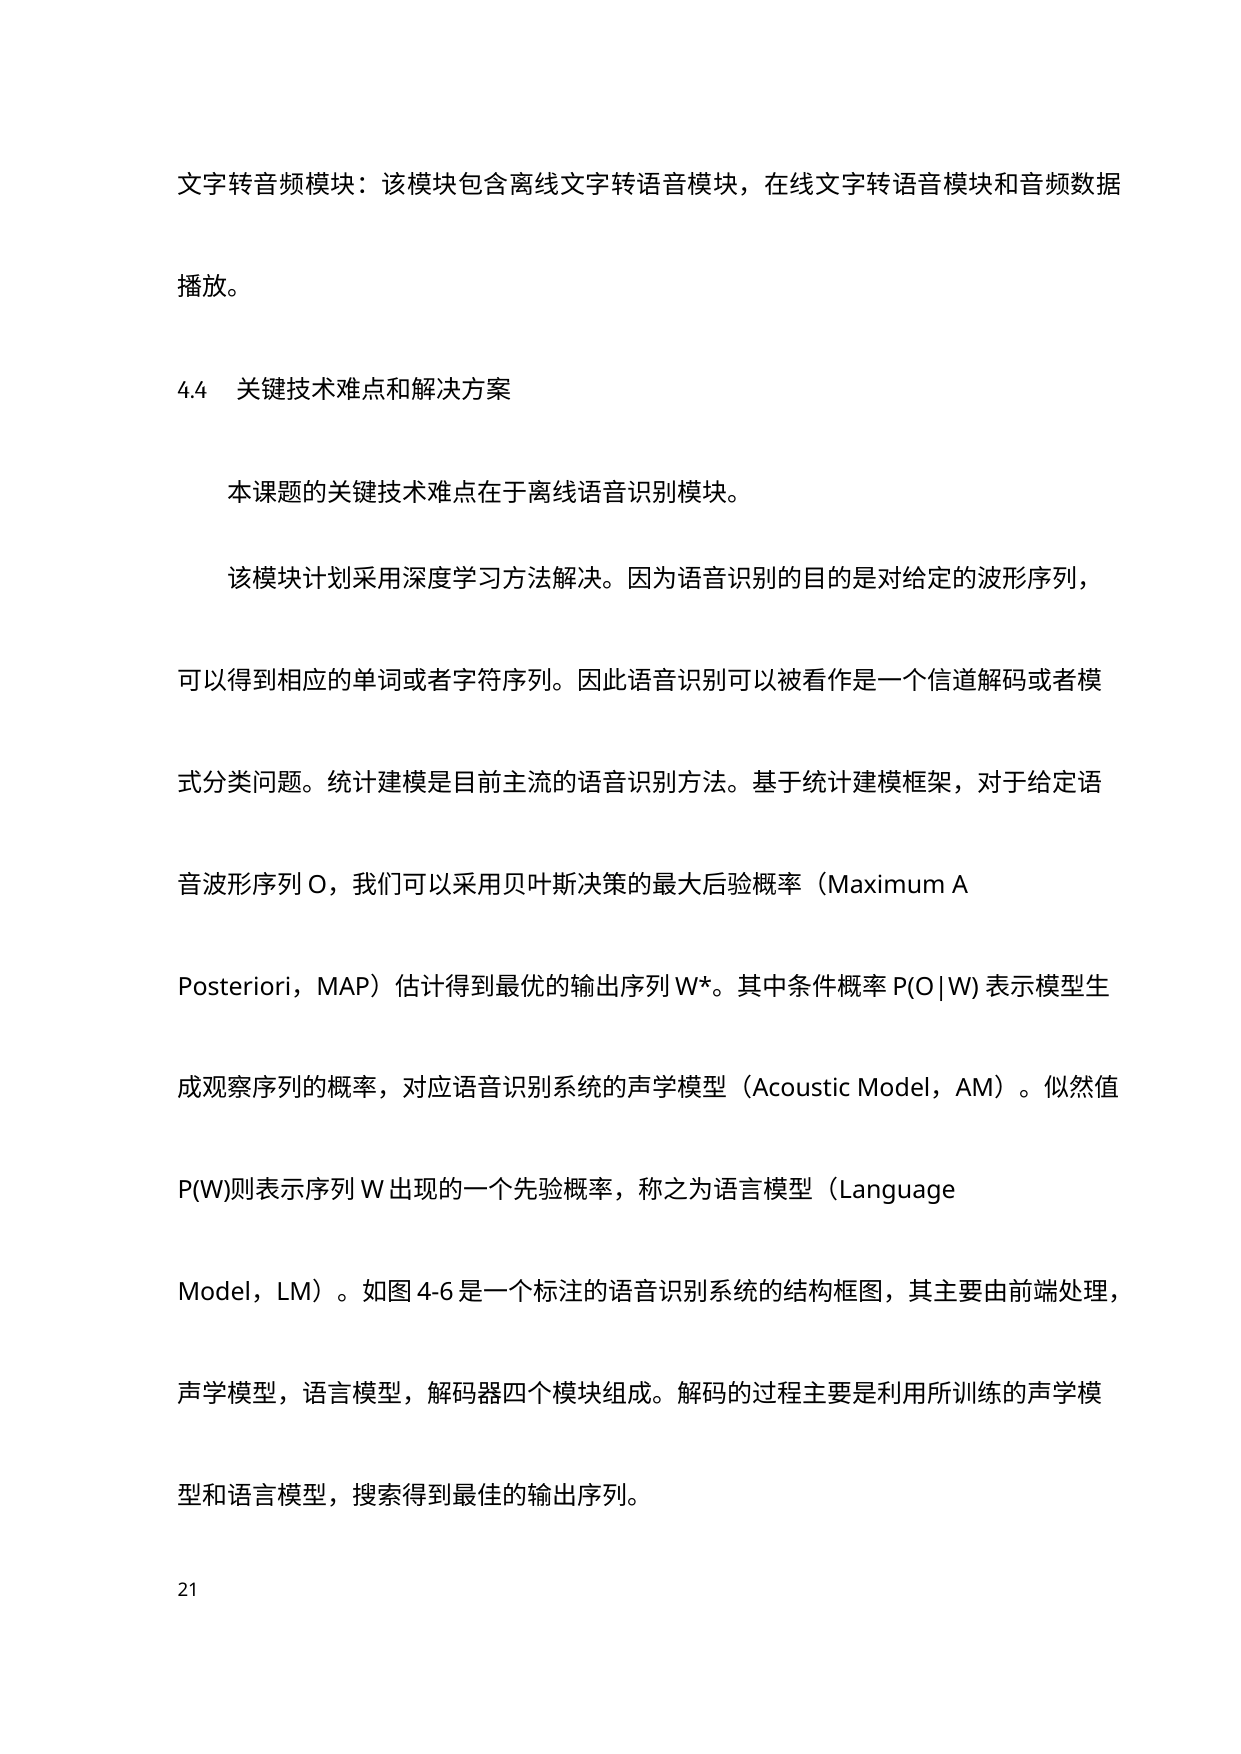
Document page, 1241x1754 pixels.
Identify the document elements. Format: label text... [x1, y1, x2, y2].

text 该模块计划采用深度学习方法解决。因为语音识别的目的是对给定的波形序列，可以得到相应的单词或者字符序列。因此语音识别可以被看作是一个信道解码或者模式分类问题。统计建模是目前主流的语音识别方法。基于统计建模框架，对于给定语音波形序列O，我们可以采用贝叶斯决策的最大后验概率（Maximum A Posteriori，MAP）估计得到最优的输出序列W*。其中条件概率P(O|W) 表示模型生成观察序列的概率，对应语音识别系统的声学模型（Acoustic Model，AM）。似然值P(W)则表示序列W出现的一个先验概率，称之为语言模型（Language Model，LM）。如图4-6是一个标注的语音识别系统的结构框图，其主要由前端处理，声学模型，语言模型，解码器四个模块组成。解码的过程主要是利用所训练的声学模型和语言模型，搜索得到最佳的输出序列。 [177, 543, 1122, 1527]
subtitle 关键技术难点和解决方案 [177, 354, 1122, 422]
text 本课题的关键技术难点在于离线语音识别模块。 [177, 457, 1122, 524]
text 文字转音频模块：该模块包含离线文字转语音模块，在线文字转语音模块和音频数据播放。 [177, 149, 1122, 318]
